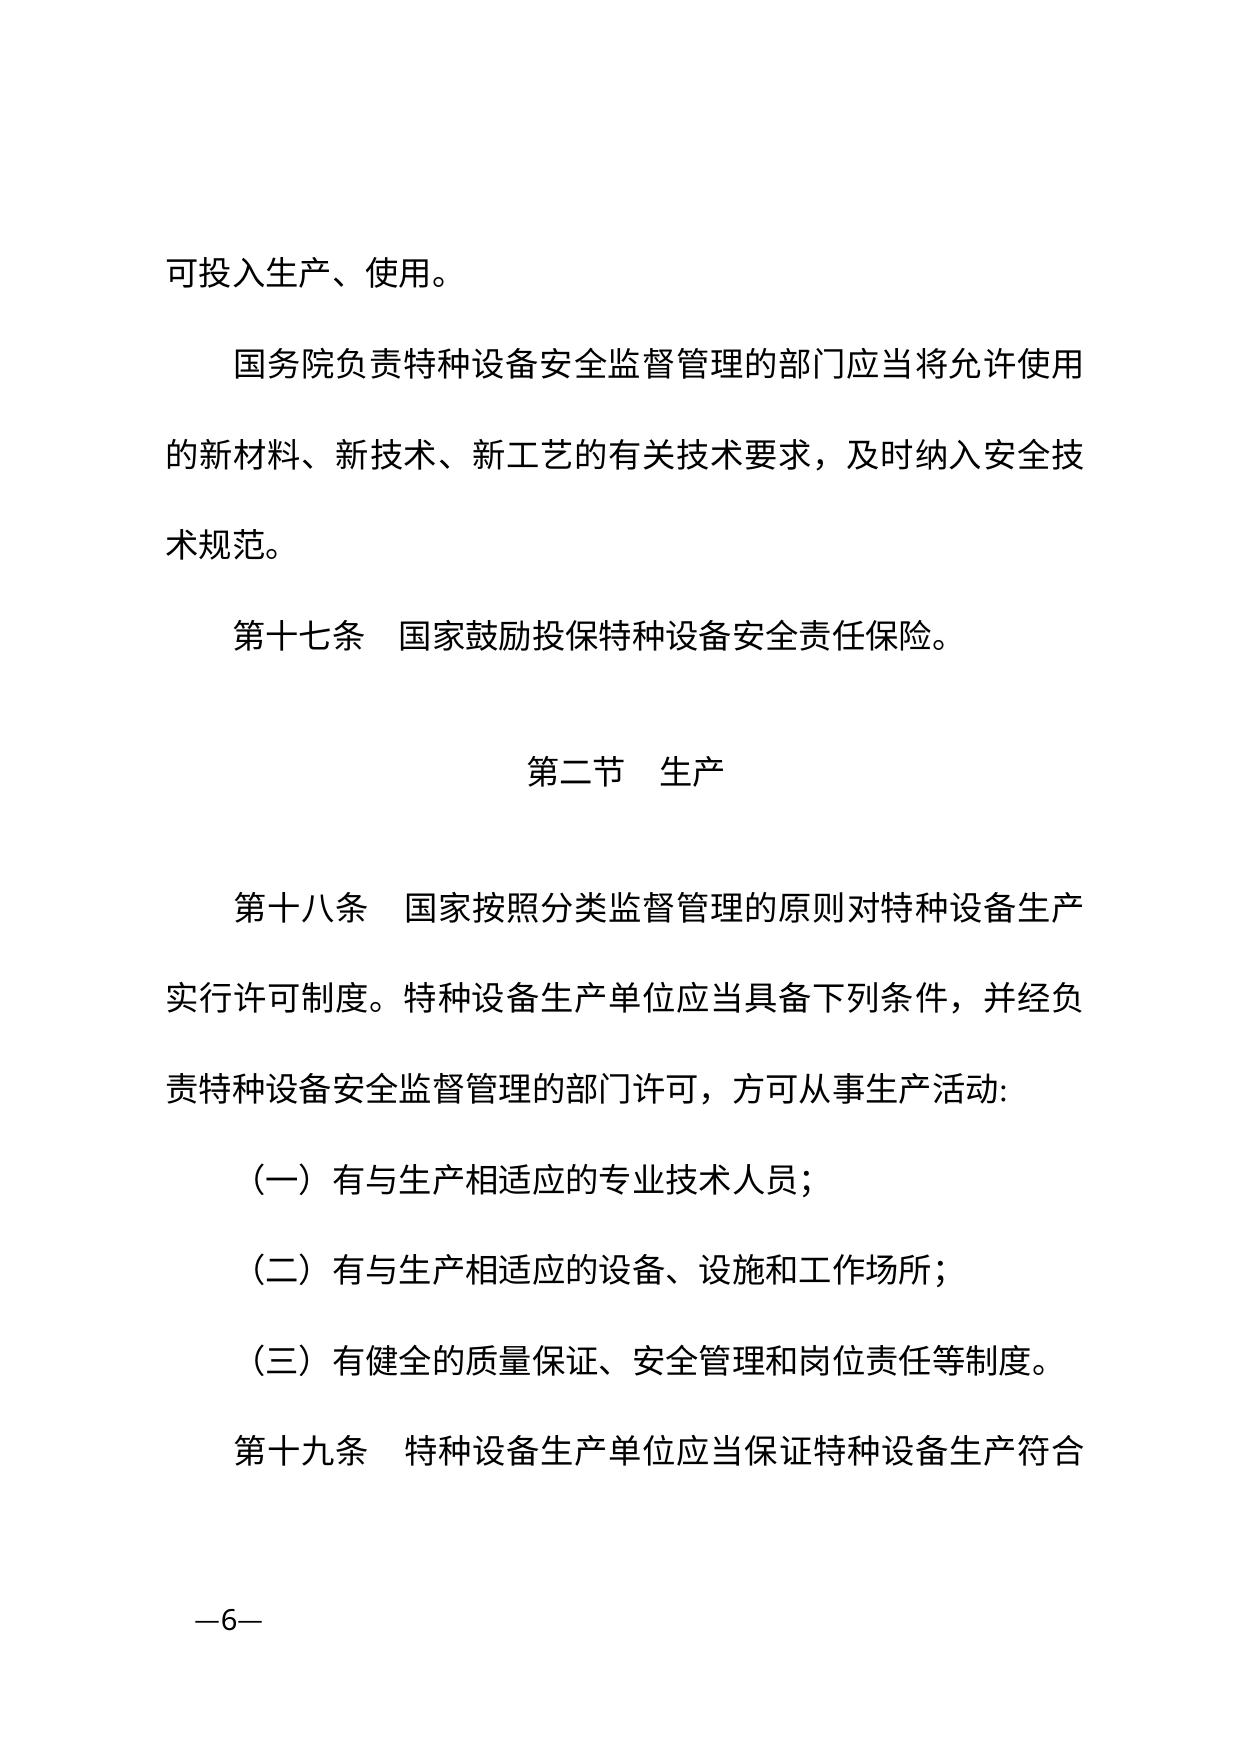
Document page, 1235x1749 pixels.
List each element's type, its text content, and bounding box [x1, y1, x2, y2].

text （三）有健全的质量保证、安全管理和岗位责任等制度。 [165, 1313, 1087, 1404]
text （一）有与生产相适应的专业技术人员； [165, 1132, 1087, 1223]
text 第二节 生产 [165, 724, 1087, 815]
text 国务院负责特种设备安全监督管理的部门应当将允许使用的新材料、新技术、新工艺的有关技术要求，及时纳入安全技术规范。 [165, 317, 1087, 588]
text 第十八条 国家按照分类监督管理的原则对特种设备生产实行许可制度。特种设备生产单位应当具备下列条件，并经负责特种设备安全监督管理的部门许可，方可从事生产活动: [165, 860, 1087, 1132]
text 第十七条 国家鼓励投保特种设备安全责任保险。 [165, 588, 1087, 679]
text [165, 1404, 1087, 1495]
text （二）有与生产相适应的设备、设施和工作场所； [165, 1223, 1087, 1313]
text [165, 226, 1087, 317]
